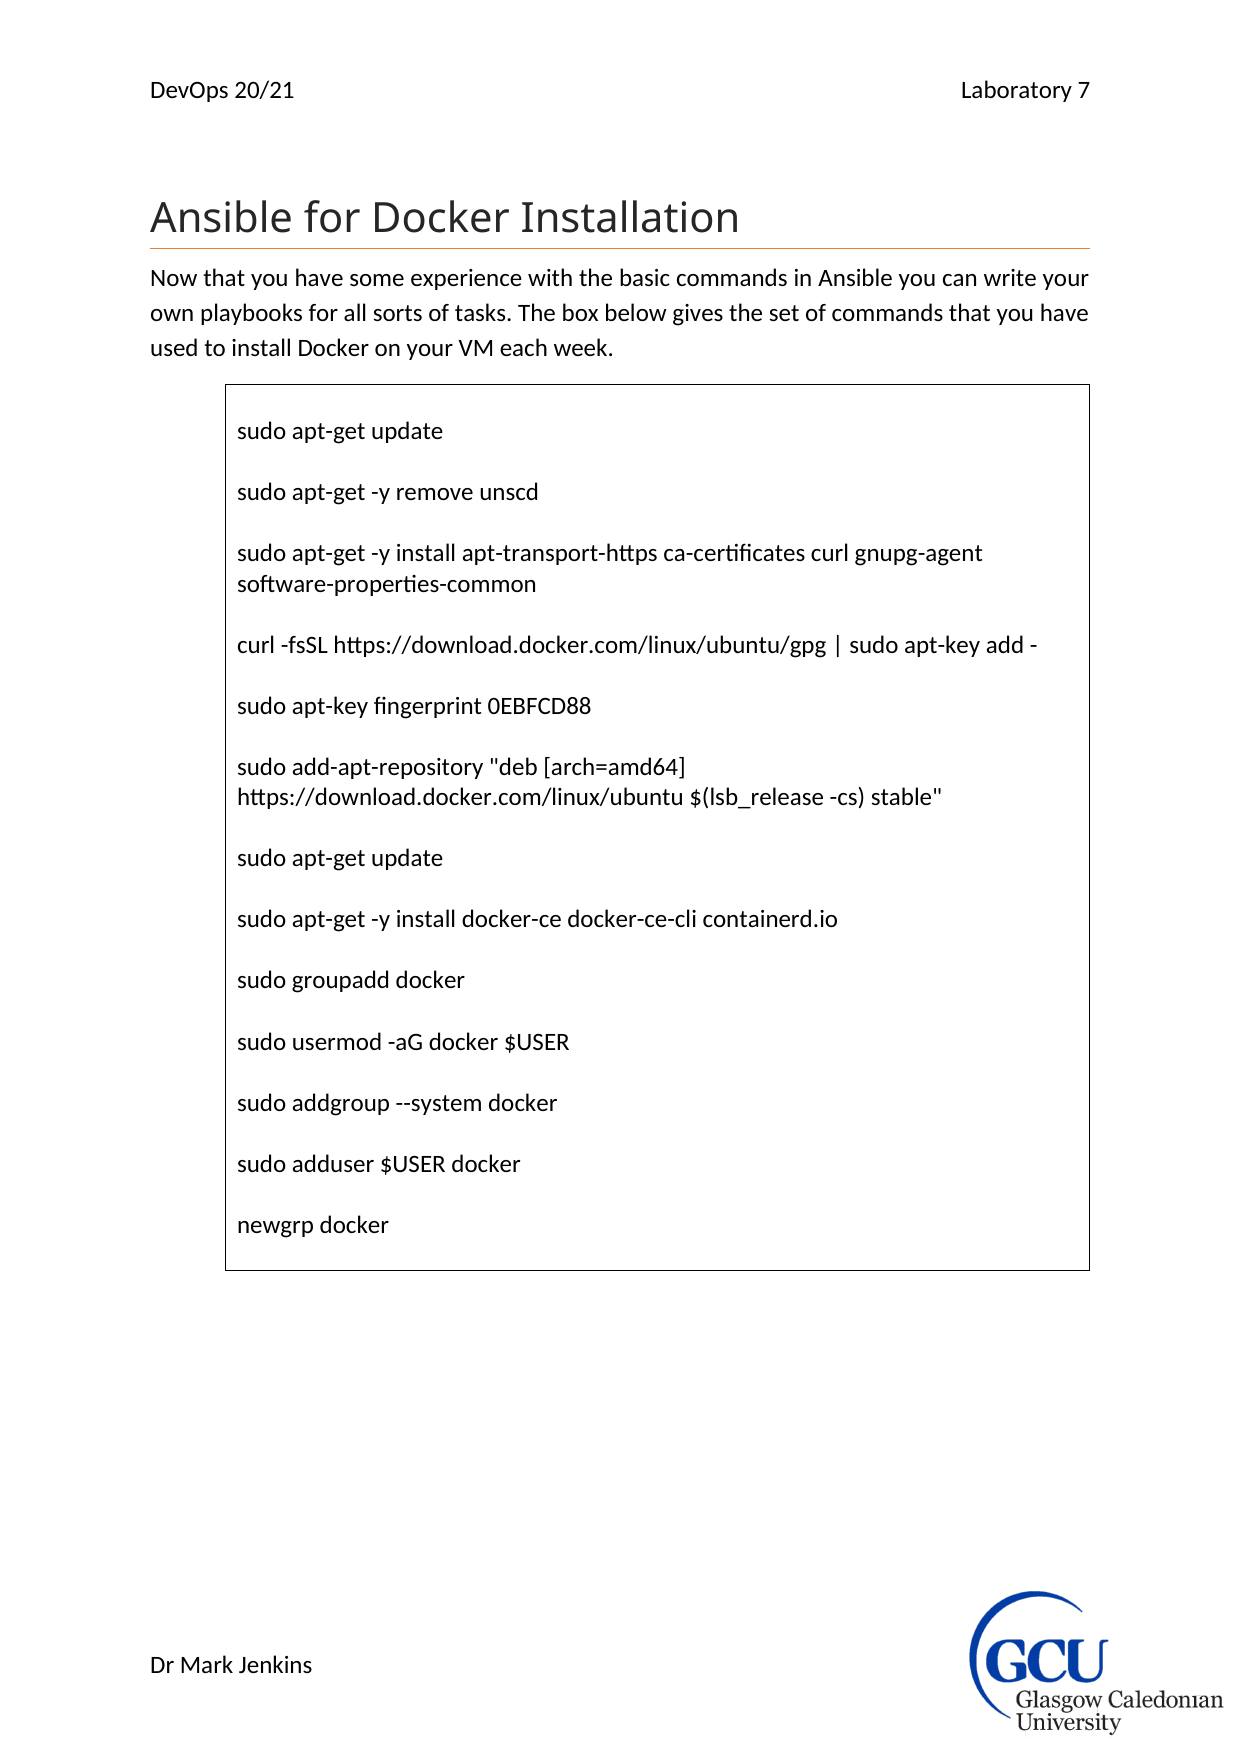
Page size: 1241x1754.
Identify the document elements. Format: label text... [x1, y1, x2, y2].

picture [964, 1589, 1229, 1737]
text Now that you have some experience with the basic commands in Ansible you can write your own playbooks for all sorts of tasks. The box below gives the set of commands that you have used to install Docker on your VM each week. [150, 262, 1090, 362]
subtitle Ansible for Docker Installation [150, 187, 1090, 248]
table_header sudo apt-get update sudo apt-get -y remove unscd sudo apt-get -y install apt-transport-https ca-certificates curl gnupg-agent software-properties-common curl -fsSL https://download.docker.com/linux/ubuntu/gpg | sudo apt-key add - sudo apt-key fingerprint 0EBFCD88 sudo add-apt-repository "deb [arch=amd64] https://download.docker.com/linux/ubuntu $(lsb_release -cs) stable" sudo apt-get update sudo apt-get -y install docker-ce docker-ce-cli containerd.io sudo groupadd docker sudo usermod -aG docker $USER sudo addgroup --system docker sudo adduser $USER docker newgrp docker [226, 385, 1089, 1270]
